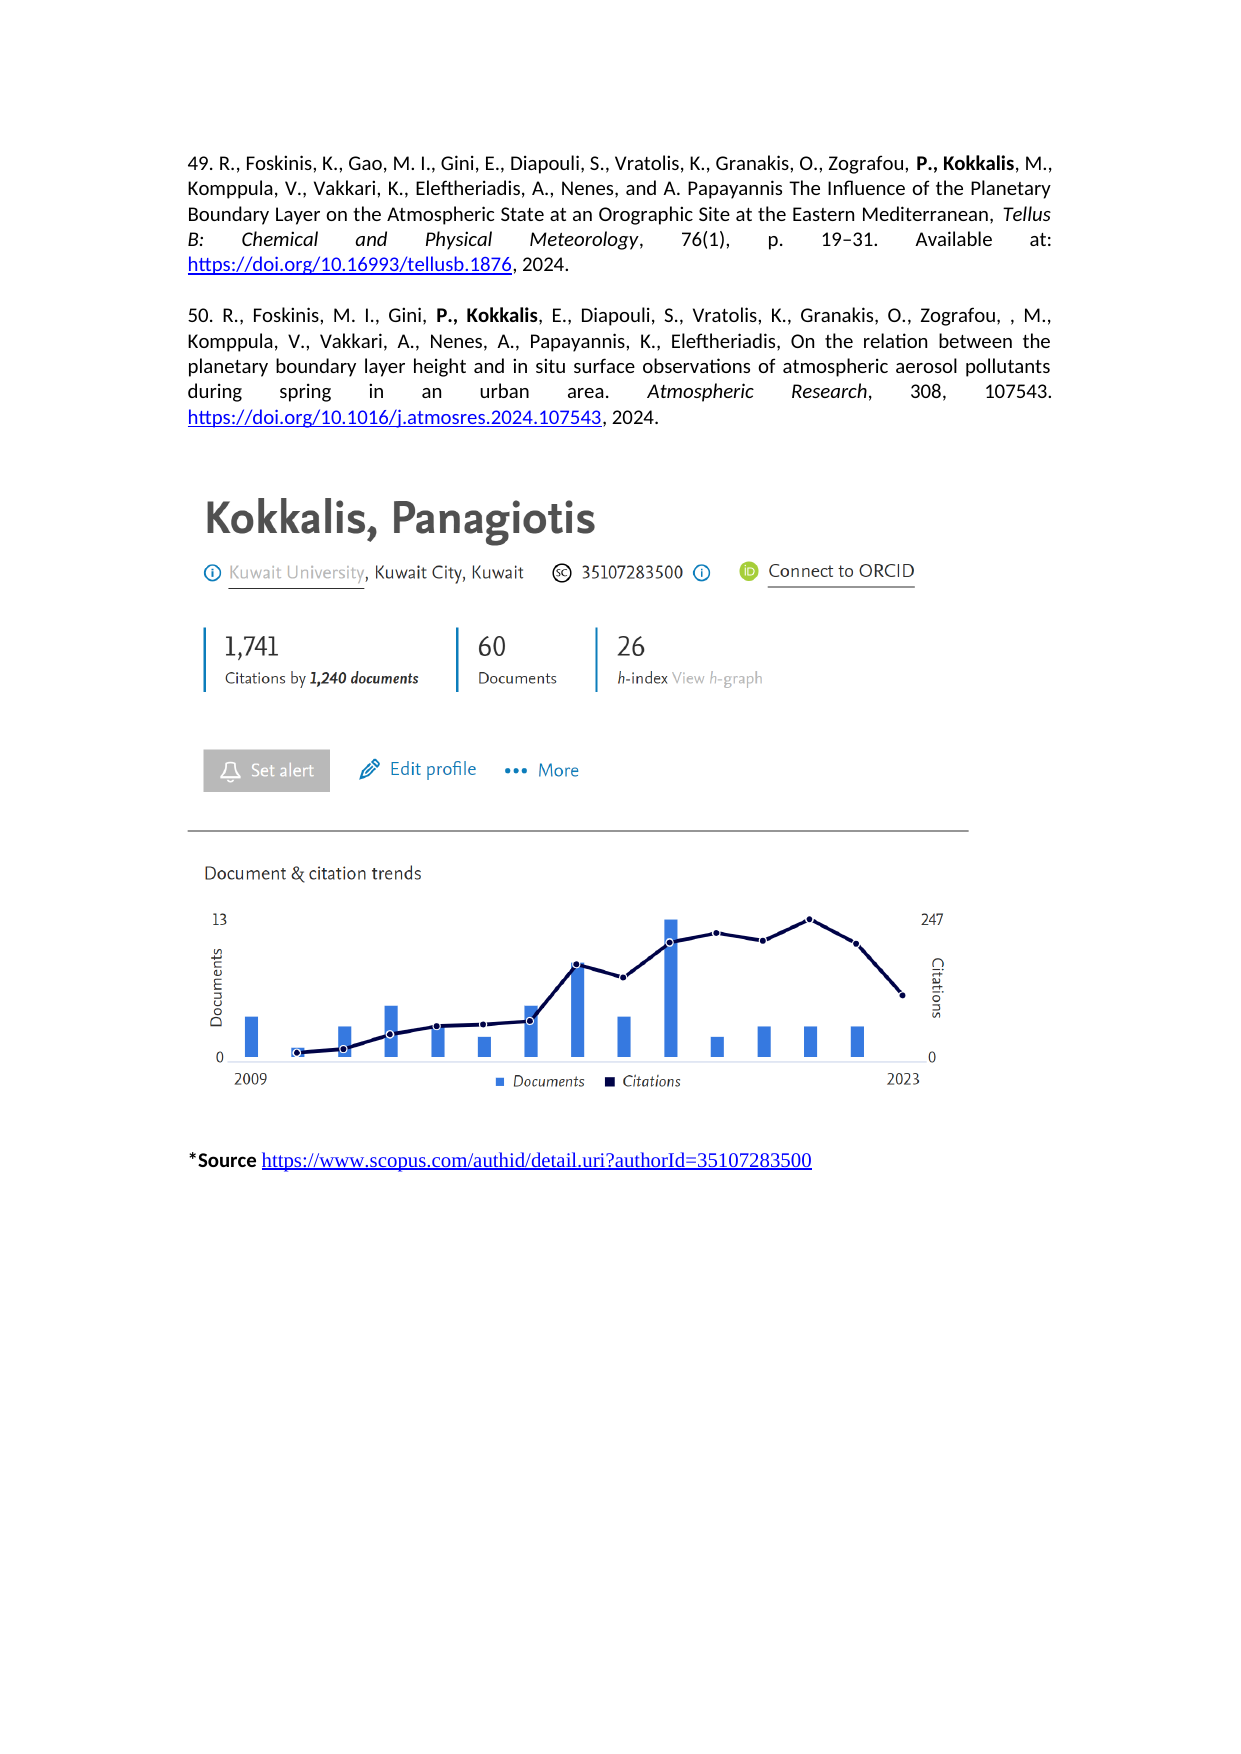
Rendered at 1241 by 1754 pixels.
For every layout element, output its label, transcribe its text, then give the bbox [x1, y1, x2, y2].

picture [187, 480, 969, 1119]
text 50. R., Foskinis, M. I., Gini, P., Kokkalis, E., Diapouli, S., Vratolis, K., Granakis, O., Zografou, , M., Komppula, V., Vakkari, A., Nenes, A., Papayannis, K., Eleftheriadis, On the relation between the planetary boundary layer height and in situ surface observations of atmospheric aerosol pollutants during spring in an urban area. Atmospheric Research, 308, 107543. https://doi.org/10.1016/j.atmosres.2024.107543, 2024. [187, 302, 1053, 429]
text 49. R., Foskinis, K., Gao, M. I., Gini, E., Diapouli, S., Vratolis, K., Granakis, O., Zografou, P., Kokkalis, M., Komppula, V., Vakkari, K., Eleftheriadis, A., Nenes, and A. Papayannis The Influence of the Planetary Boundary Layer on the Atmospheric State at an Orographic Site at the Eastern Mediterranean, Tellus B: Chemical and Physical Meteorology, 76(1), p. 19–31. Available at: https://doi.org/10.16993/tellusb.1876, 2024. [187, 150, 1053, 277]
text *Source https://www.scopus.com/authid/detail.uri?authorId=35107283500 [187, 1147, 1053, 1172]
